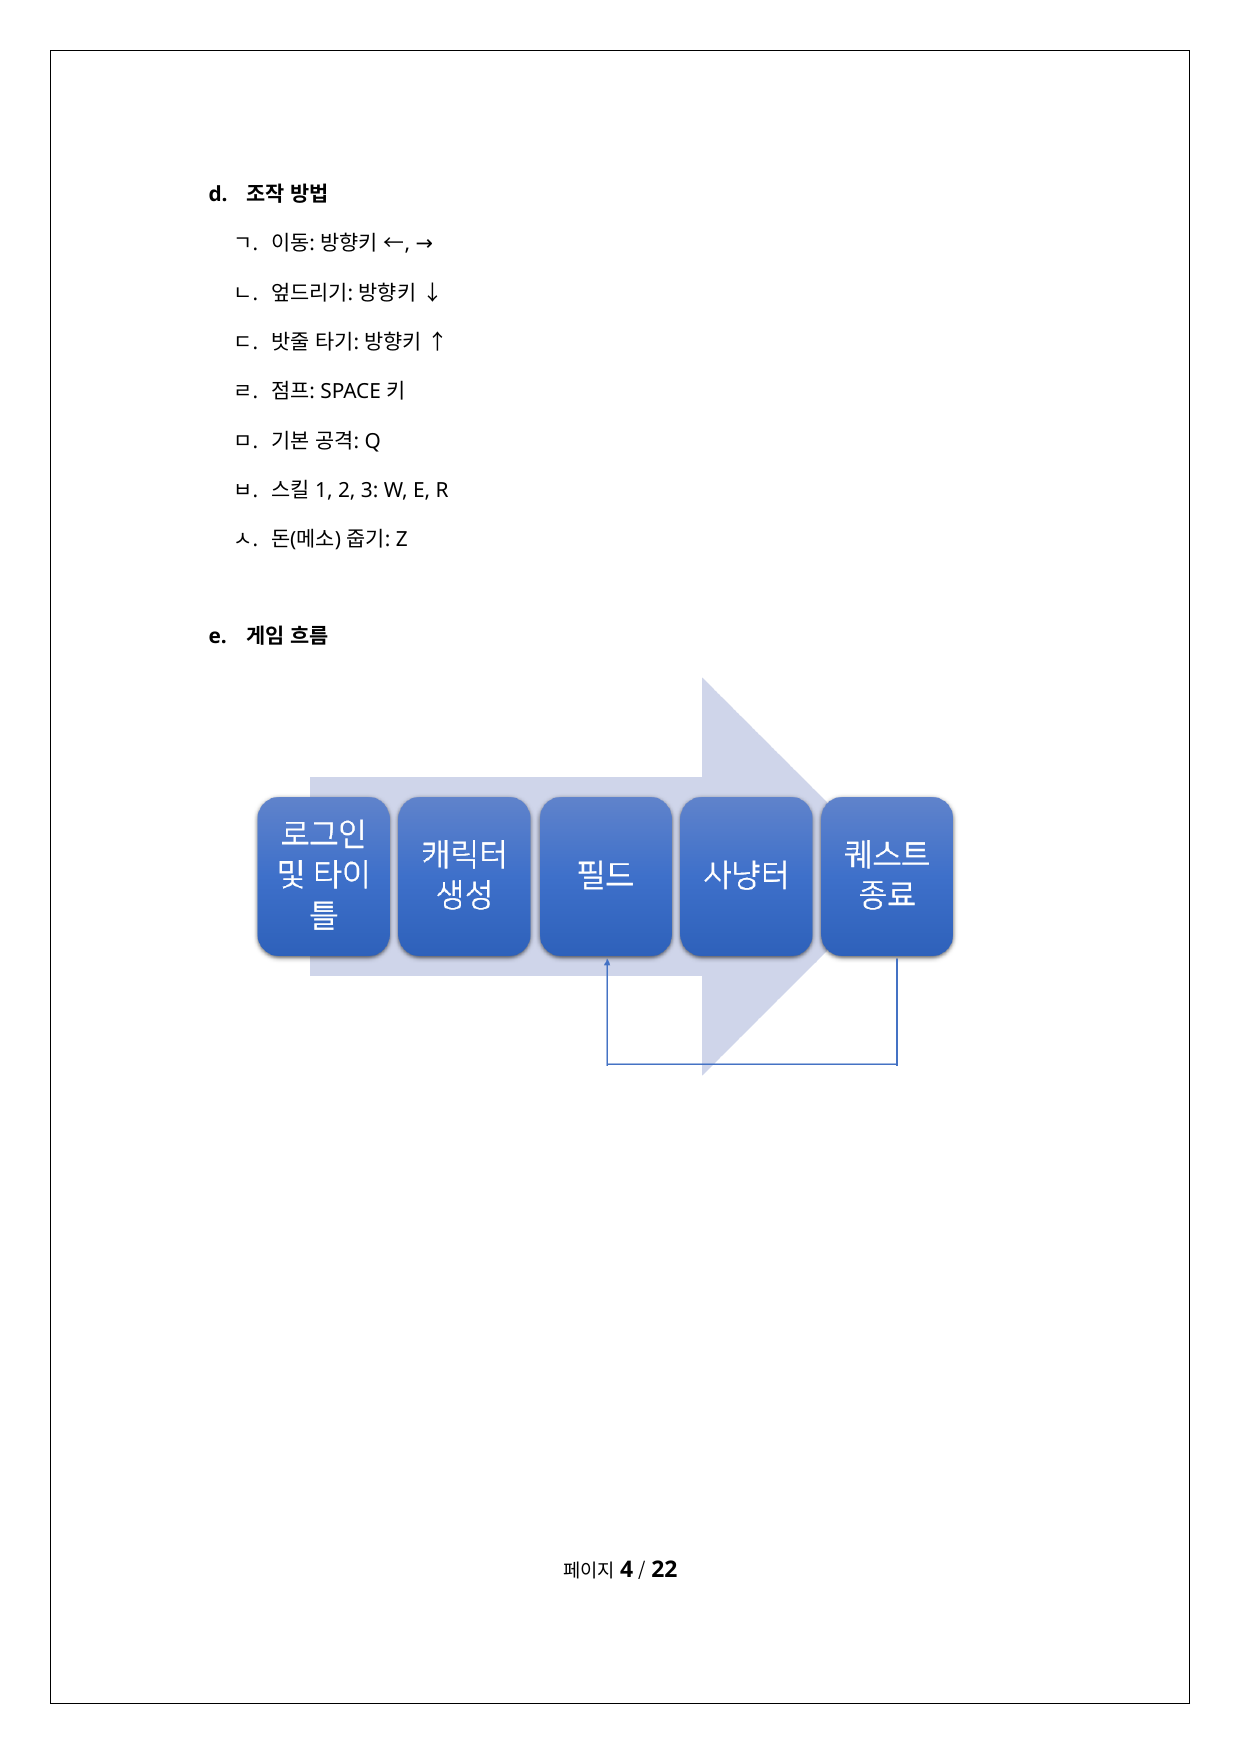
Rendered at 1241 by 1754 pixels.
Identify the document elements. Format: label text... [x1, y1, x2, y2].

list 밧줄 타기: 방향키 ↑ [233, 325, 1090, 356]
list 기본 공격: Q [233, 424, 1090, 454]
list 스킬 1, 2, 3: W, E, R [233, 473, 1090, 504]
list 점프: SPACE 키 [233, 374, 1090, 405]
list 엎드리기: 방향키 ↓ [233, 276, 1090, 306]
subtitle 조작 방법 [208, 177, 1090, 207]
picture [245, 668, 962, 1079]
subtitle 게임 흐름 [208, 619, 1090, 650]
list 이동: 방향키 ←, → [233, 226, 1090, 257]
list 돈(메소) 줍기: Z [233, 523, 1090, 553]
